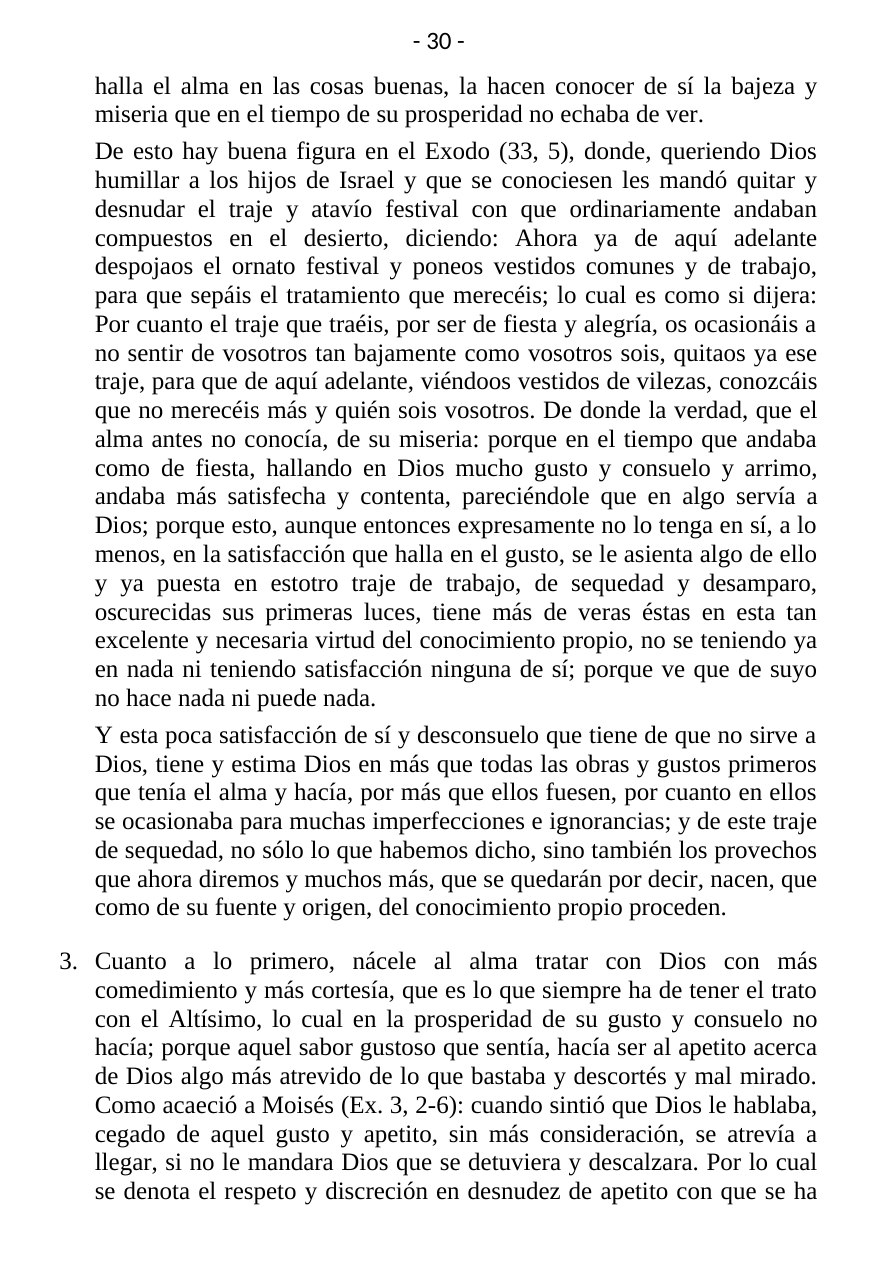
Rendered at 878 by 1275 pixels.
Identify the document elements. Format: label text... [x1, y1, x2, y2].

text De esto hay buena figura en el Exodo (33, 5), donde, queriendo Dios humillar a los hijos de Israel y que se conociesen les mandó quitar y desnudar el traje y atavío festival con que ordinariamente andaban compuestos en el desierto, diciendo: Ahora ya de aquí adelante despojaos el ornato festival y poneos vestidos comunes y de trabajo, para que sepáis el tratamiento que merecéis; lo cual es como si dijera: Por cuanto el traje que traéis, por ser de fiesta y alegría, os ocasionáis a no sentir de vosotros tan bajamente como vosotros sois, quitaos ya ese traje, para que de aquí adelante, viéndoos vestidos de vilezas, conozcáis que no merecéis más y quién sois vosotros. De donde la verdad, que el alma antes no conocía, de su miseria: porque en el tiempo que andaba como de fiesta, hallando en Dios mucho gusto y consuelo y arrimo, andaba más satisfecha y contenta, pareciéndole que en algo servía a Dios; porque esto, aunque entonces expresamente no lo tenga en sí, a lo menos, en la satisfacción que halla en el gusto, se le asienta algo de ello y ya puesta en estotro traje de trabajo, de sequedad y desamparo, oscurecidas sus primeras luces, tiene más de veras éstas en esta tan excelente y necesaria virtud del conocimiento propio, no se teniendo ya en nada ni teniendo satisfacción ninguna de sí; porque ve que de suyo no hace nada ni puede nada. [94, 137, 818, 712]
text Y esta poca satisfacción de sí y desconsuelo que tiene de que no sirve a Dios, tiene y estima Dios en más que todas las obras y gustos primeros que tenía el alma y hacía, por más que ellos fuesen, por cuanto en ellos se ocasionaba para muchas imperfecciones e ignorancias; y de este traje de sequedad, no sólo lo que habemos dicho, sino también los provechos que ahora diremos y muchos más, que se quedarán por decir, nacen, que como de su fuente y origen, del conocimiento propio proceden. [94, 720, 818, 921]
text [59, 946, 818, 1205]
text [59, 71, 818, 128]
